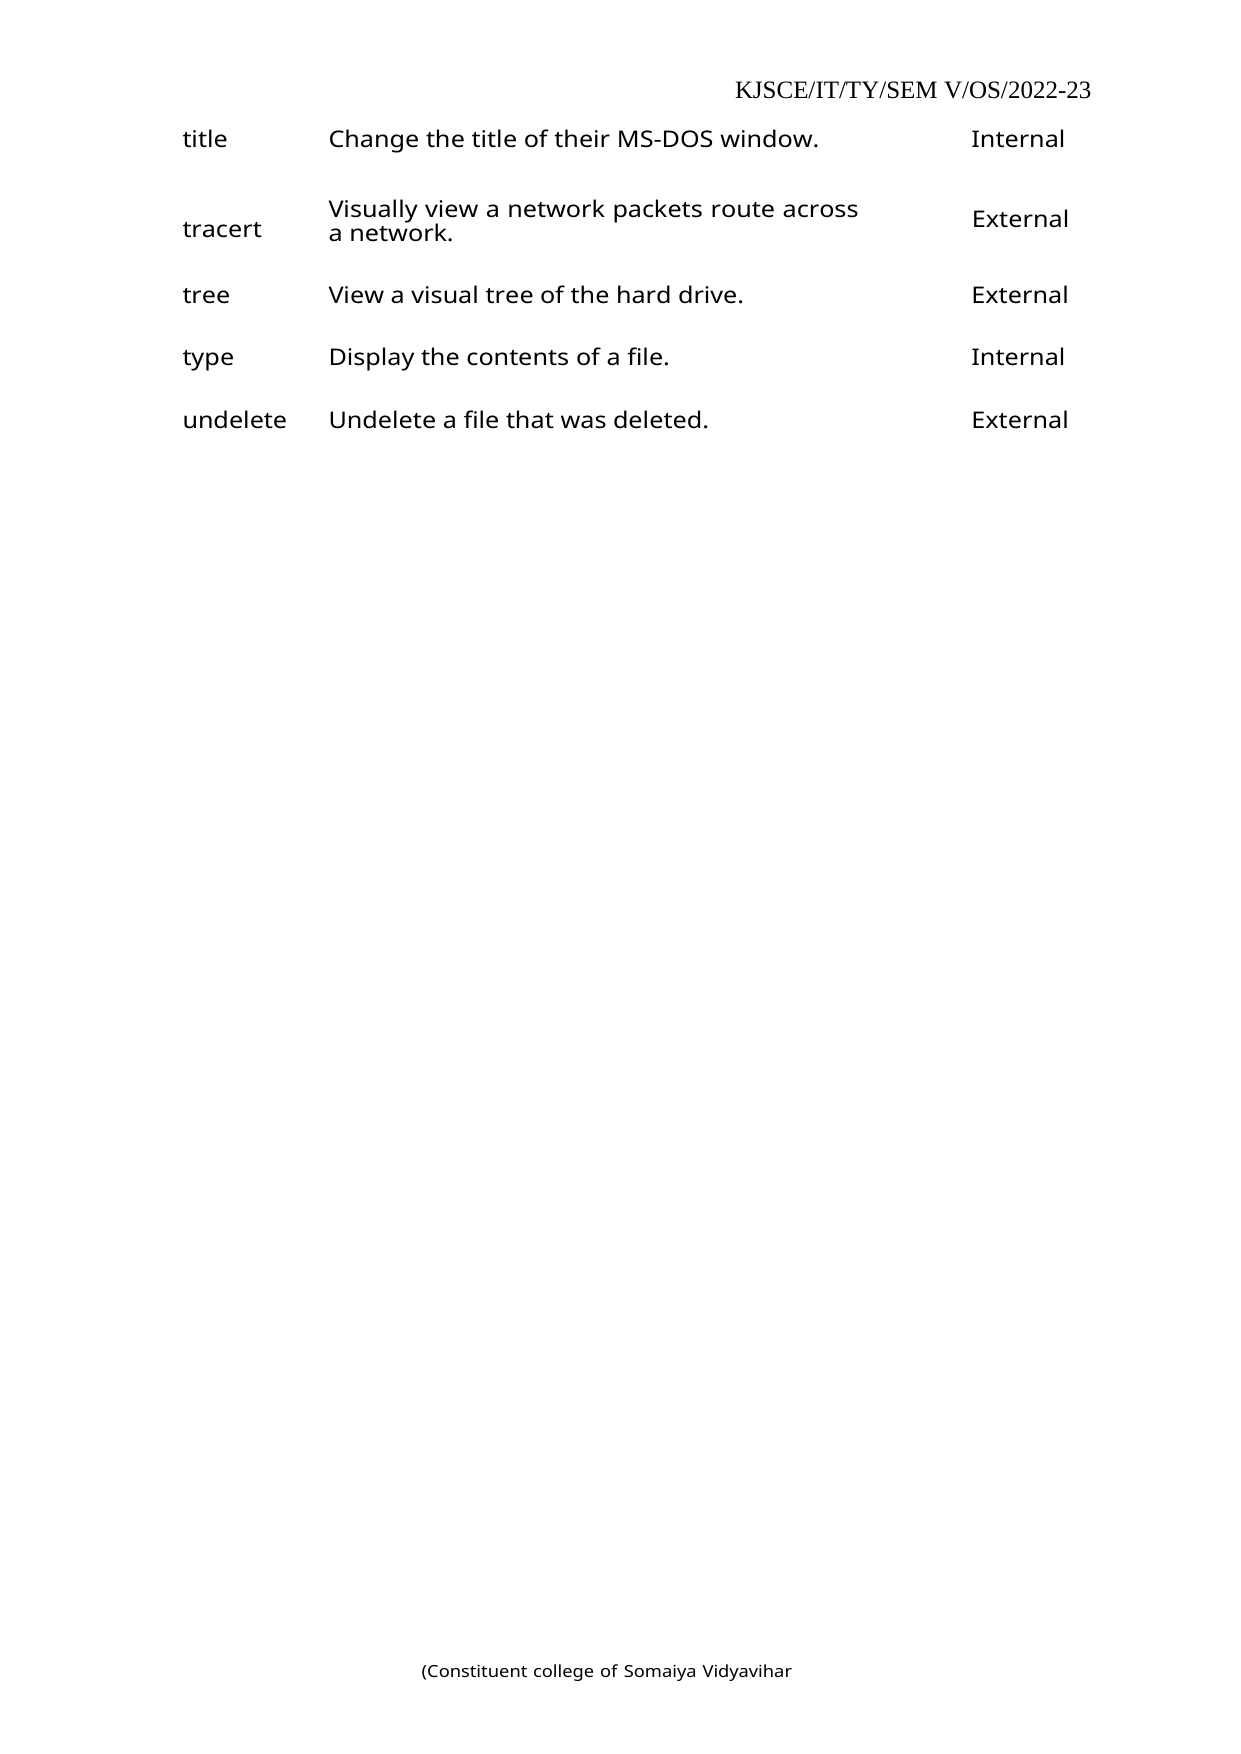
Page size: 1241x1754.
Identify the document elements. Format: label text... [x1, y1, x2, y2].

text undelete Undelete a file that was deleted. External [182, 404, 1103, 435]
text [182, 123, 1067, 154]
text External [972, 203, 1103, 235]
text tree View a visual tree of the hard drive. External [182, 278, 1103, 310]
text type Display the contents of a file. Internal [182, 341, 1103, 372]
text tracert Visually view a network packets route across a network. [182, 187, 864, 248]
